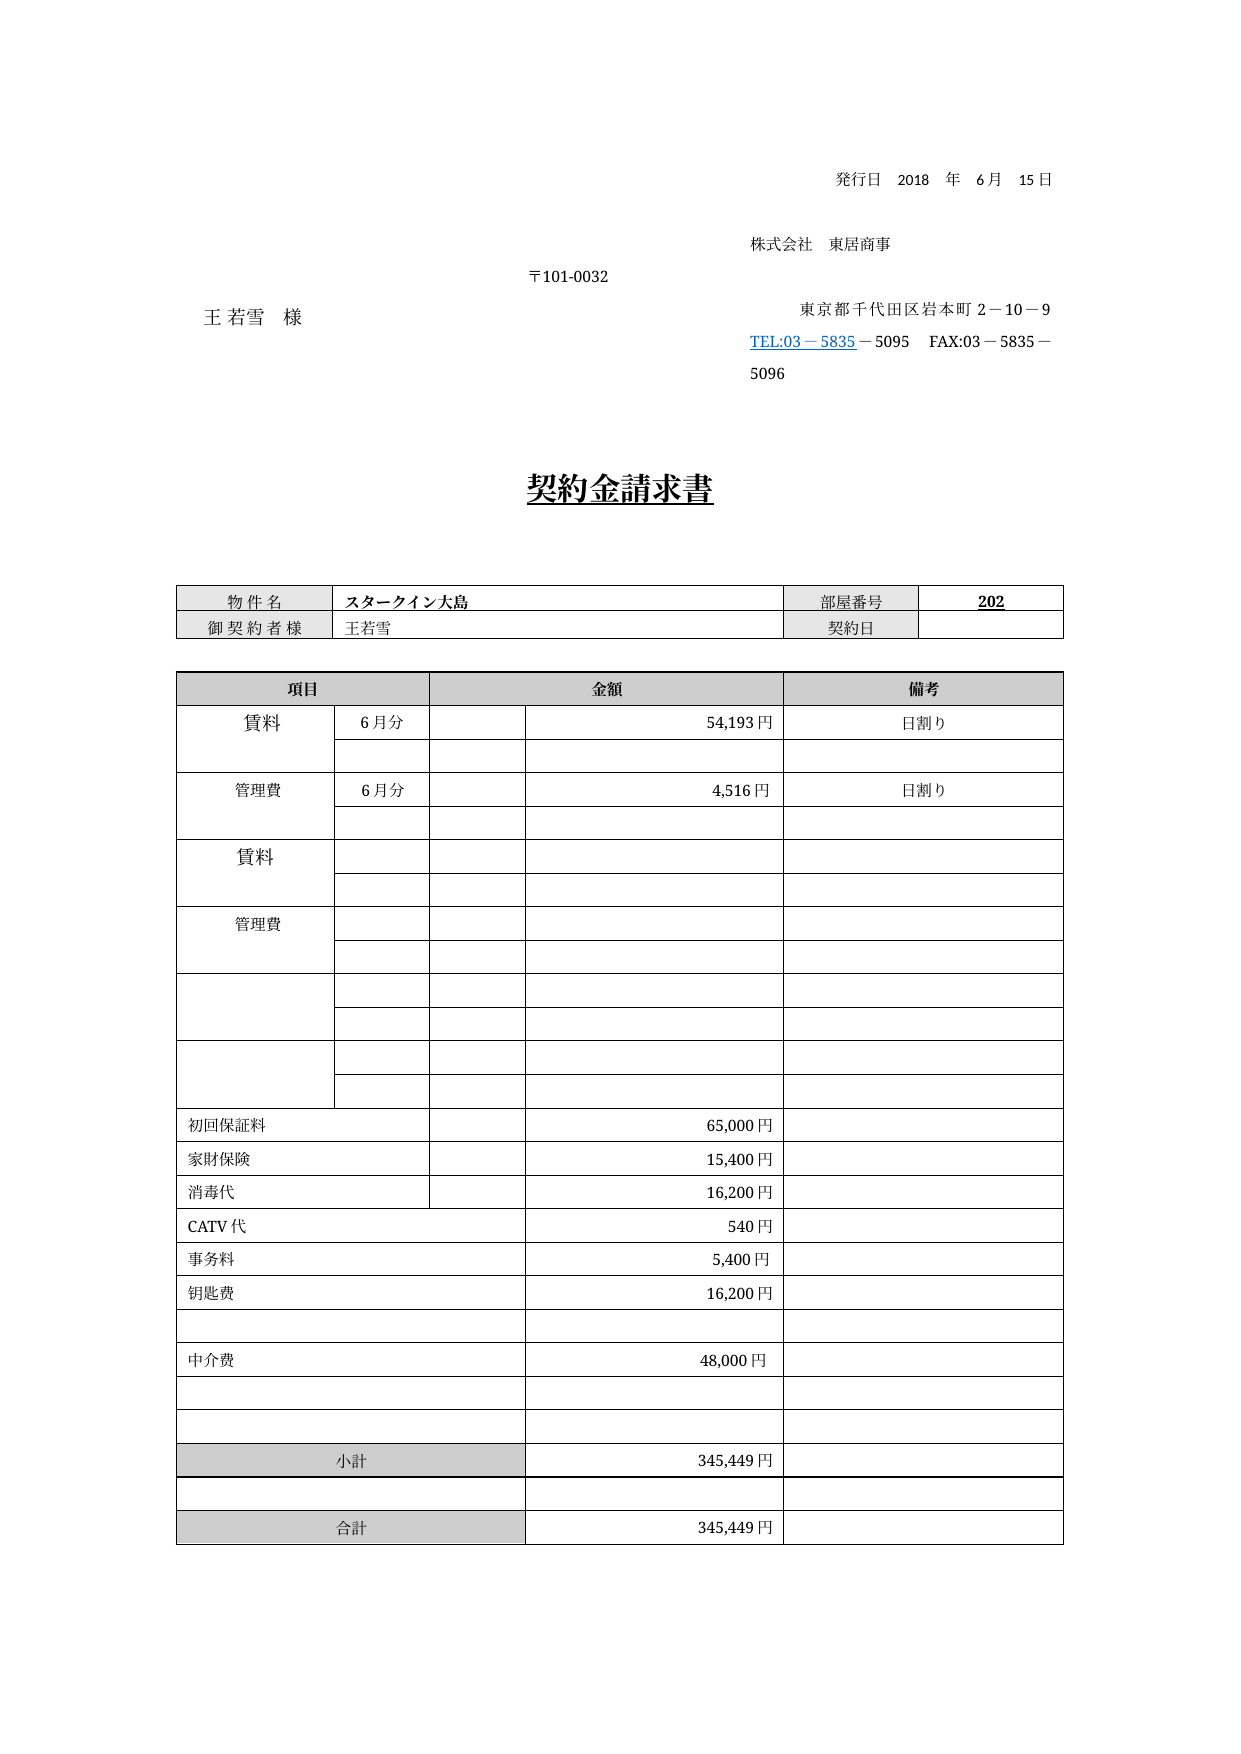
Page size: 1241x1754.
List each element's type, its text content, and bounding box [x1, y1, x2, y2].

table_cell [430, 874, 525, 906]
table_cell [430, 907, 525, 940]
table_cell [784, 807, 1063, 839]
table_cell [919, 611, 1063, 638]
table_cell [526, 1041, 783, 1074]
table_cell 54,193円 [526, 706, 783, 738]
table_cell 15,400円 [526, 1142, 783, 1174]
table_cell [784, 1209, 1063, 1242]
table_cell 家財保険 [177, 1142, 429, 1174]
table_cell [784, 1310, 1063, 1342]
table_cell [526, 874, 783, 906]
table_cell 初回保証料 [177, 1109, 429, 1141]
table_cell 賃料 [177, 840, 334, 906]
table_cell [526, 1075, 783, 1107]
table_cell 540円 [526, 1209, 783, 1242]
table_cell [335, 974, 429, 1007]
table_cell [526, 807, 783, 839]
table_cell [784, 974, 1063, 1007]
table_cell [784, 1444, 1063, 1476]
table_cell [430, 1176, 525, 1208]
table_cell [784, 1377, 1063, 1409]
table_header 物 件 名 [177, 586, 332, 610]
table_cell 5,400円 [526, 1243, 783, 1275]
table_cell [335, 1008, 429, 1040]
table_cell 事务料 [177, 1243, 525, 1275]
table_cell 賃料 [177, 706, 334, 772]
table_cell [784, 1243, 1063, 1275]
table_cell [526, 1410, 783, 1443]
table_cell [784, 1041, 1063, 1074]
table_cell [430, 1075, 525, 1107]
table_cell [784, 1511, 1063, 1543]
table_cell [177, 1310, 525, 1342]
table_cell 65,000円 [526, 1109, 783, 1141]
table_cell [335, 1075, 429, 1107]
table_cell [430, 941, 525, 973]
table_cell [784, 1343, 1063, 1376]
text 東京都千代田区岩本町2－10－9 TEL:03－5835－5095 FAX:03－5835－5096 [187, 292, 1053, 389]
table_cell [430, 1008, 525, 1040]
table_cell [526, 941, 783, 973]
table_cell 管理費 [177, 773, 334, 839]
table_cell [430, 1041, 525, 1074]
table_cell [335, 941, 429, 973]
table_cell [784, 907, 1063, 940]
table_cell [335, 1041, 429, 1074]
table_cell [784, 874, 1063, 906]
text 契約金請求書 [187, 454, 1053, 519]
table_cell [335, 907, 429, 940]
table_cell 16,200円 [526, 1176, 783, 1208]
table_header スタークイン大島 [333, 586, 783, 610]
table_cell [784, 740, 1063, 772]
table_cell [784, 1478, 1063, 1510]
table_cell 48,000円 [526, 1343, 783, 1376]
table_cell [430, 740, 525, 772]
table_cell 钥匙费 [177, 1276, 525, 1309]
table_header 備考 [784, 673, 1063, 705]
table_cell 王若雪 [333, 611, 783, 638]
table_cell [526, 1478, 783, 1510]
table_cell [526, 907, 783, 940]
table_cell 4,516円 [526, 773, 783, 806]
table_cell [526, 1377, 783, 1409]
text 株式会社 東居商事 [187, 227, 1053, 259]
table_cell 中介费 [177, 1343, 525, 1376]
table_cell 日割り [784, 706, 1063, 738]
table_cell [430, 773, 525, 806]
table_cell [526, 740, 783, 772]
table_header 金額 [430, 673, 783, 705]
table_cell 345,449円 [526, 1511, 783, 1543]
table_cell [177, 1478, 525, 1510]
table_cell [784, 1176, 1063, 1208]
table_cell [784, 840, 1063, 873]
table_cell [526, 1008, 783, 1040]
table_cell 6月分 [335, 773, 429, 806]
table_cell 小計 [177, 1444, 525, 1476]
table_cell 345,449円 [526, 1444, 783, 1476]
table_cell [177, 1377, 525, 1409]
table_cell [526, 1310, 783, 1342]
table_cell [784, 941, 1063, 973]
table_cell [430, 807, 525, 839]
table_cell [430, 1142, 525, 1174]
table_cell [335, 807, 429, 839]
table_cell 契約日 [784, 611, 918, 638]
table_cell [430, 974, 525, 1007]
table_cell 御 契 約 者 様 [177, 611, 332, 638]
table_cell [177, 974, 334, 1040]
table_header 部屋番号 [784, 586, 918, 610]
table_cell 合計 [177, 1511, 525, 1543]
table_cell [430, 706, 525, 738]
table_cell [784, 1109, 1063, 1141]
table_cell [430, 1109, 525, 1141]
table_cell 16,200円 [526, 1276, 783, 1309]
table_cell 日割り [784, 773, 1063, 806]
table_cell [335, 874, 429, 906]
table_cell [430, 840, 525, 873]
table_header 項目 [177, 673, 429, 705]
text 発行日 2018 年 6月 15日 [187, 162, 1053, 194]
table_cell [335, 840, 429, 873]
table_cell 6月分 [335, 706, 429, 738]
table_cell [526, 840, 783, 873]
table_cell [177, 1410, 525, 1443]
table_cell [784, 1142, 1063, 1174]
table_cell [526, 974, 783, 1007]
table_cell [784, 1008, 1063, 1040]
table_cell CATV代 [177, 1209, 525, 1242]
table_cell [784, 1410, 1063, 1443]
text 〒101-0032 [187, 259, 1053, 292]
table_cell [335, 740, 429, 772]
table_cell [784, 1276, 1063, 1309]
table_cell [177, 1041, 334, 1107]
table_cell 管理費 [177, 907, 334, 973]
table_header 202 [919, 586, 1063, 610]
table_cell 消毒代 [177, 1176, 429, 1208]
table_cell [784, 1075, 1063, 1107]
